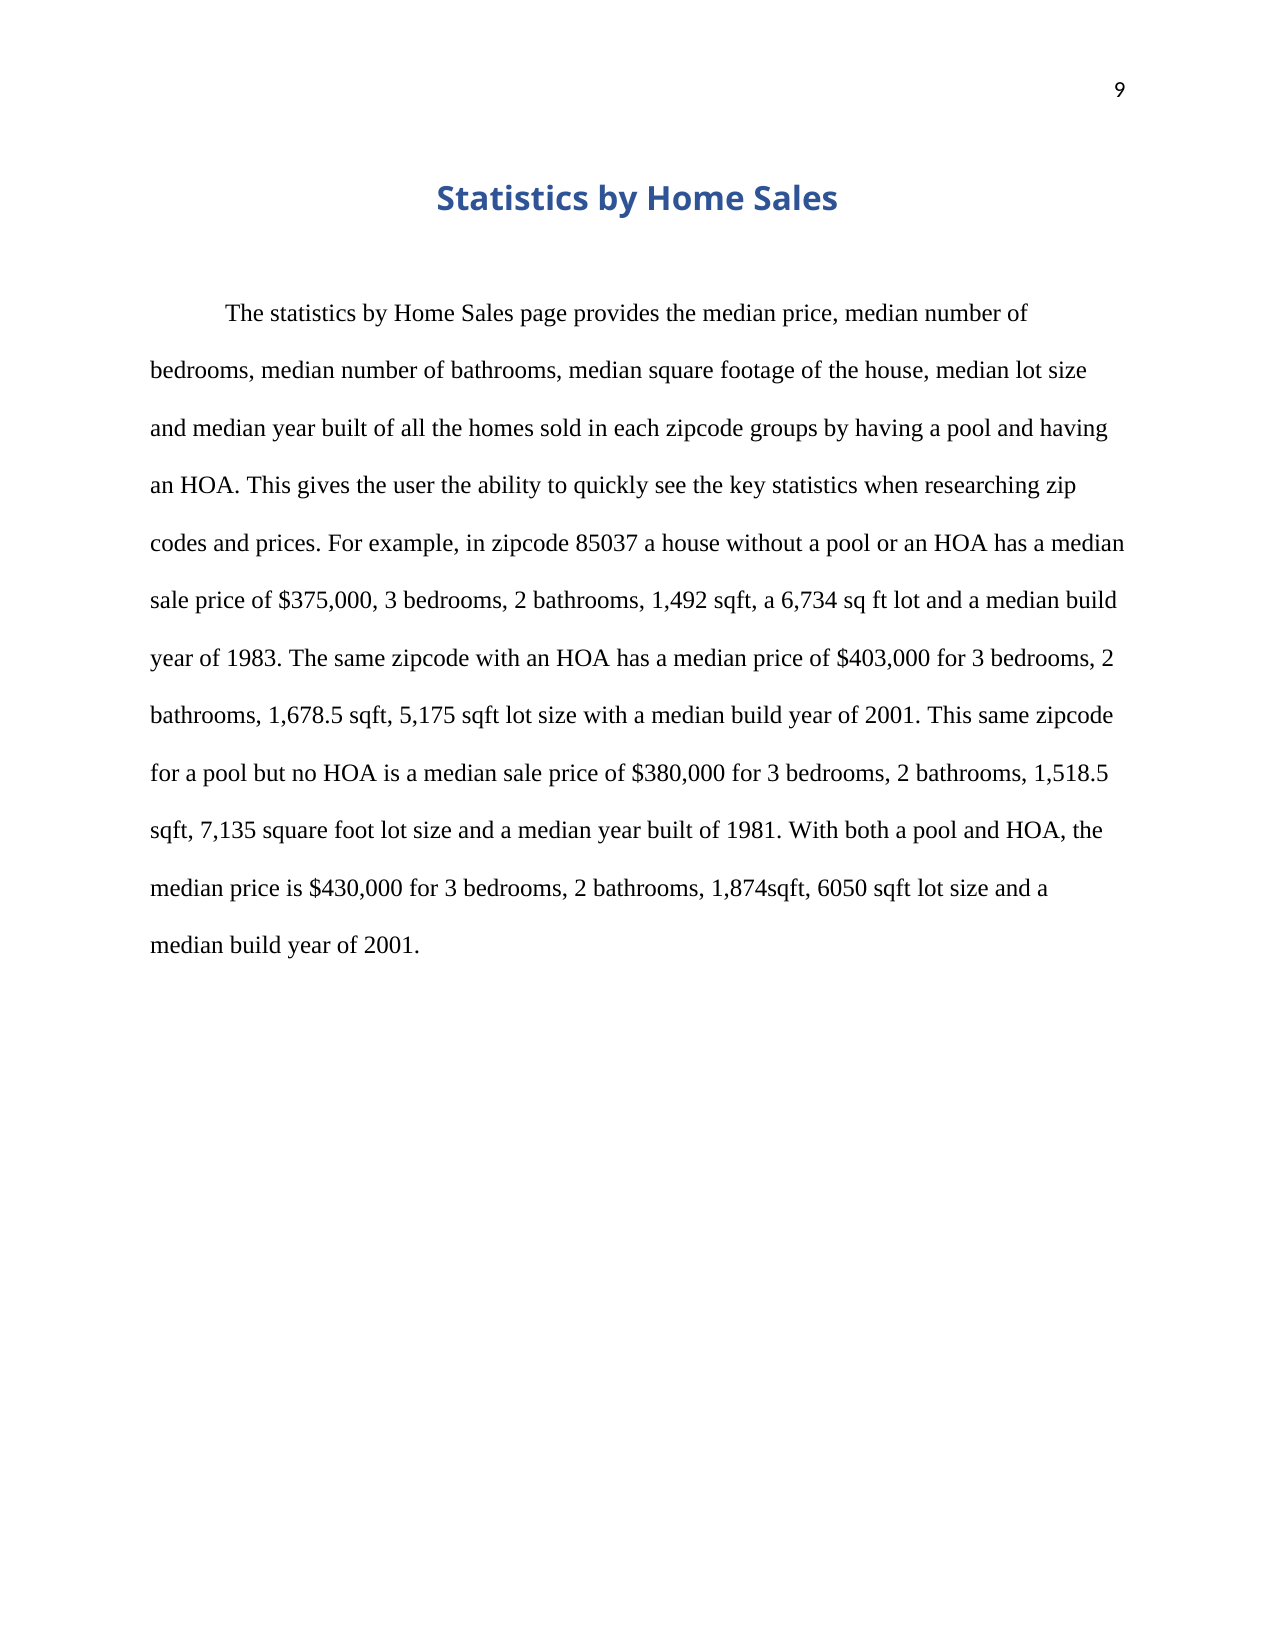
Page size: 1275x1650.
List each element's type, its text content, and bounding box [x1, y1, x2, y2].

text The statistics by Home Sales page provides the median price, median number of bedrooms, median number of bathrooms, median square footage of the house, median lot size and median year built of all the homes sold in each zipcode groups by having a pool and having an HOA. This gives the user the ability to quickly see the key statistics when researching zip codes and prices. For example, in zipcode 85037 a house without a pool or an HOA has a median sale price of $375,000, 3 bedrooms, 2 bathrooms, 1,492 sqft, a 6,734 sq ft lot and a median build year of 1983. The same zipcode with an HOA has a median price of $403,000 for 3 bedrooms, 2 bathrooms, 1,678.5 sqft, 5,175 sqft lot size with a median build year of 2001. This same zipcode for a pool but no HOA is a median sale price of $380,000 for 3 bedrooms, 2 bathrooms, 1,518.5 sqft, 7,135 square foot lot size and a median year built of 1981. With both a pool and HOA, the median price is $430,000 for 3 bedrooms, 2 bathrooms, 1,874sqft, 6050 sqft lot size and a median build year of 2001. [150, 298, 1125, 959]
subtitle Statistics by Home Sales [150, 175, 1125, 220]
